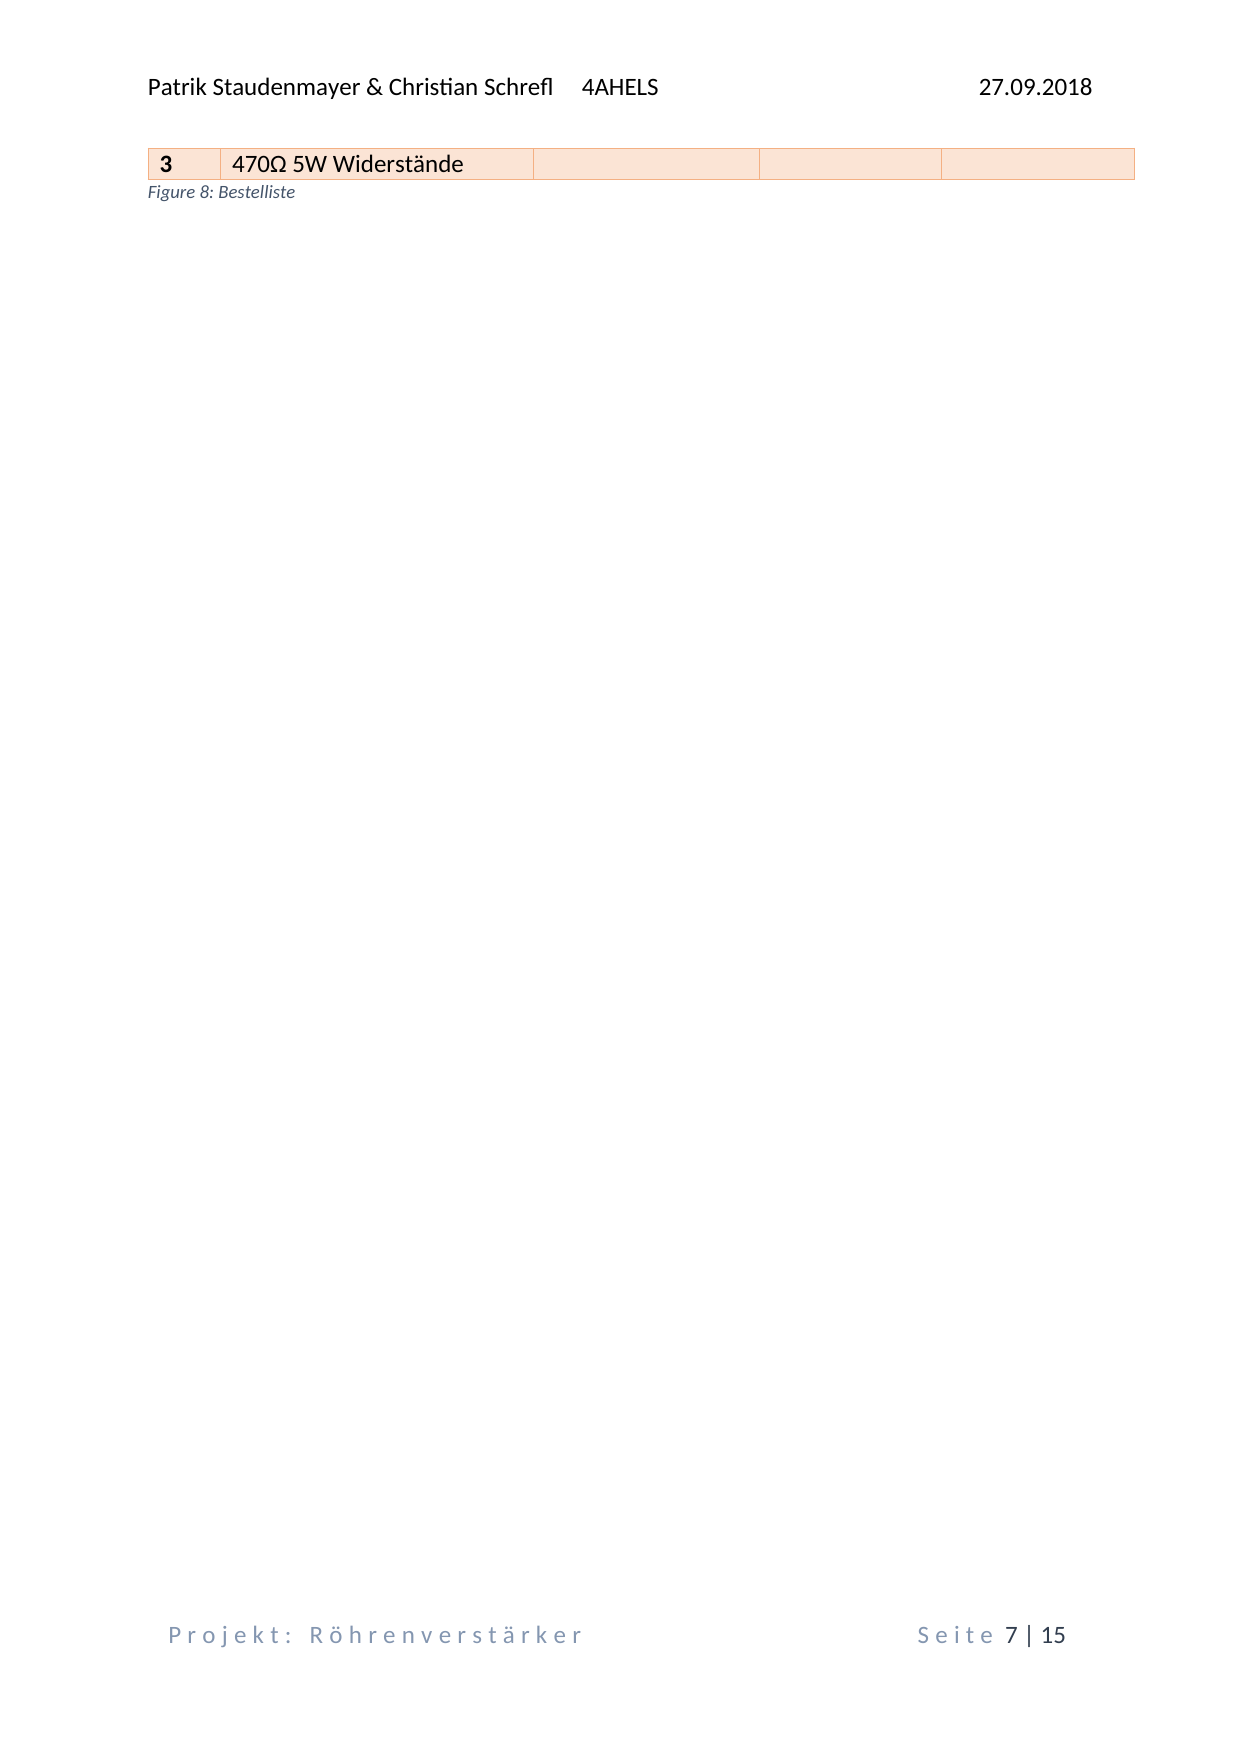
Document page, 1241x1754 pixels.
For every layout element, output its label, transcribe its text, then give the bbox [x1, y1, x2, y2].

table_cell [534, 149, 759, 179]
text Figure 8: Bestelliste [148, 180, 1093, 203]
table_cell [942, 149, 1134, 179]
table_cell [760, 149, 941, 179]
table_cell 470Ω 5W Widerstände [221, 149, 533, 179]
table_cell 3 [149, 149, 220, 179]
